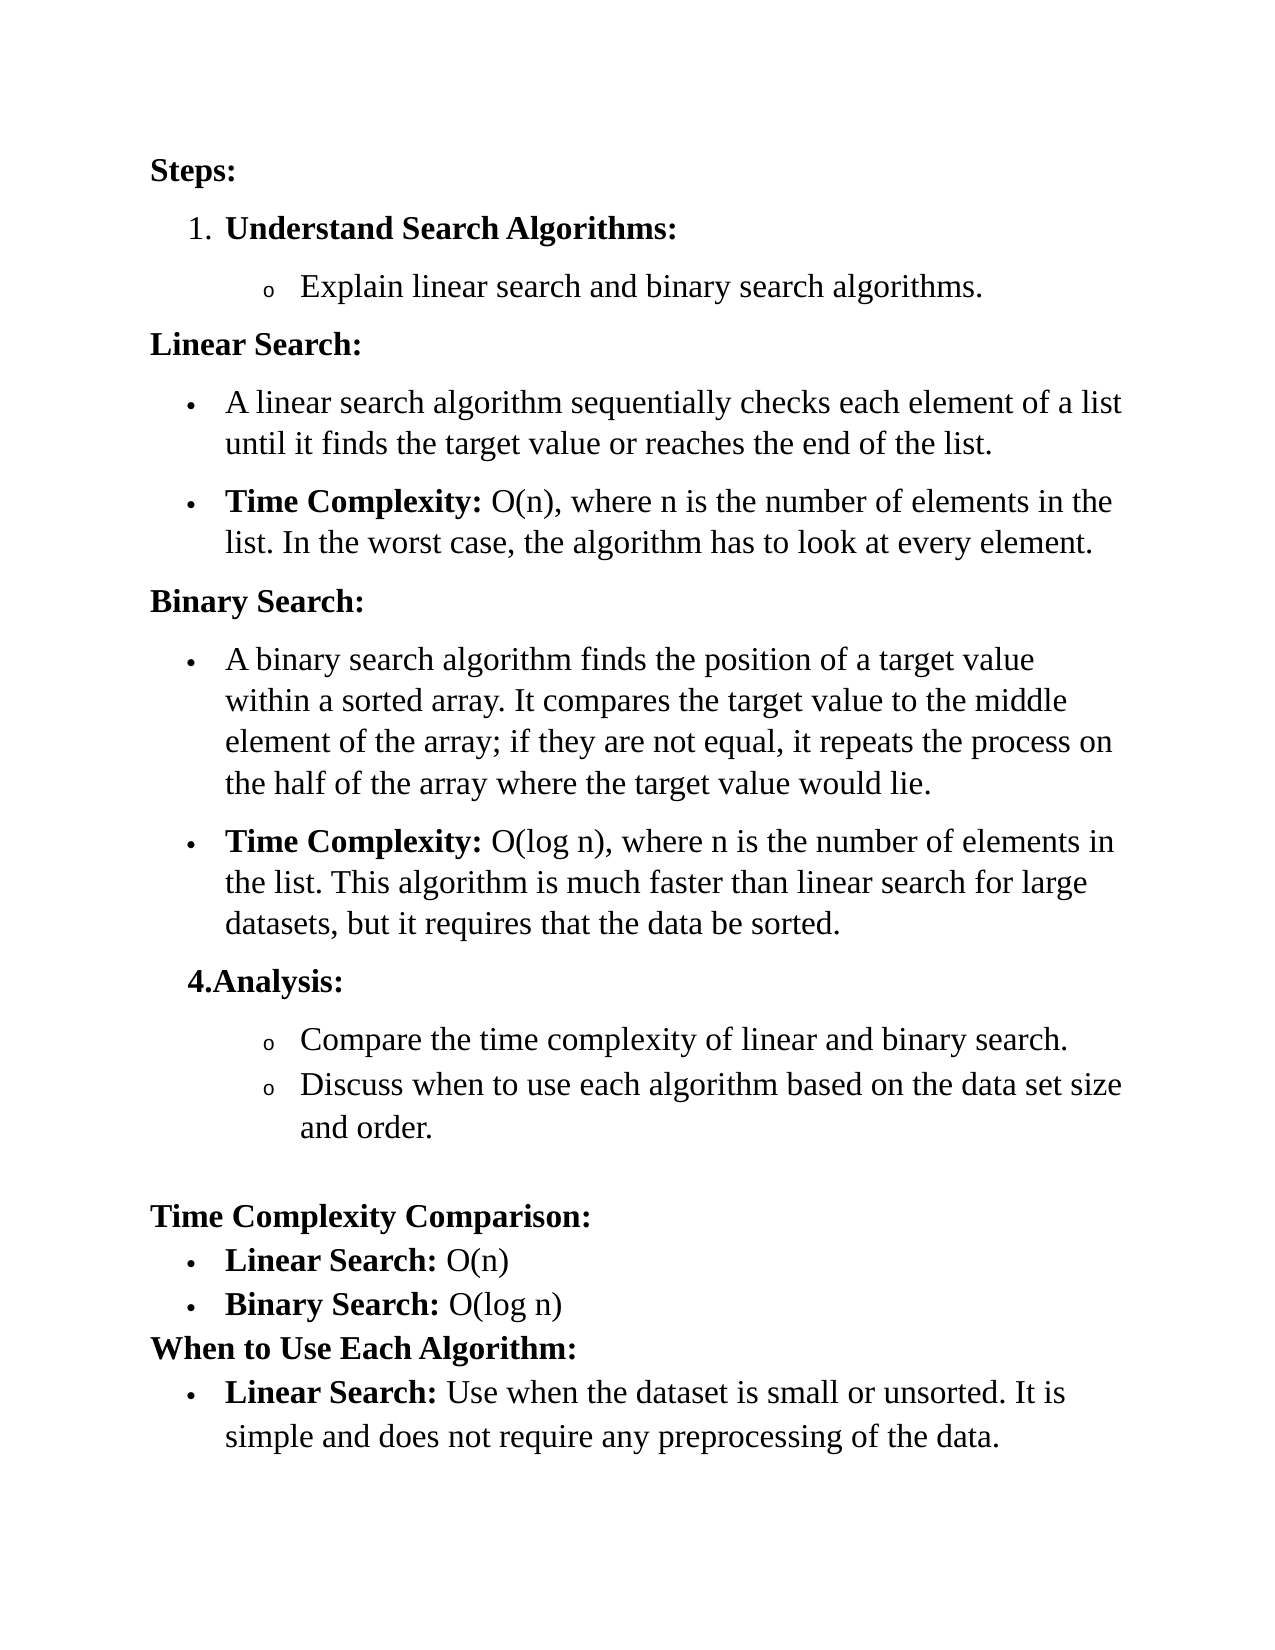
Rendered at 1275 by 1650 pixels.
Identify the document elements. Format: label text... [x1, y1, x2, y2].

list Time Complexity: O(log n), where n is the number of elements in the list. This algorithm is much faster than linear search for large datasets, but it requires that the data be sorted. [187, 821, 1125, 942]
text Linear Search: [150, 324, 1125, 362]
list Time Complexity: O(n), where n is the number of elements in the list. In the worst case, the algorithm has to look at every element. [187, 481, 1125, 561]
list Explain linear search and binary search algorithms. [262, 266, 1125, 304]
text Steps: [150, 150, 1125, 188]
list Discuss when to use each algorithm based on the data set size and order. [262, 1064, 1125, 1146]
text When to Use Each Algorithm: [150, 1328, 1125, 1366]
list A binary search algorithm finds the position of a target value within a sorted array. It compares the target value to the middle element of the array; if they are not equal, it repeats the process on the half of the array where the target value would lie. [187, 639, 1125, 801]
list Linear Search: Use when the dataset is small or unsorted. It is simple and does not require any preprocessing of the data. [187, 1372, 1125, 1454]
text 4.Analysis: [187, 962, 1125, 1000]
text Binary Search: [150, 581, 1125, 619]
list A linear search algorithm sequentially checks each element of a list until it finds the target value or reaches the end of the list. [187, 382, 1125, 462]
list Understand Search Algorithms: [187, 208, 1125, 246]
list Binary Search: O(log n) [187, 1284, 1125, 1322]
list Linear Search: O(n) [187, 1240, 1125, 1278]
list Compare the time complexity of linear and binary search. [262, 1020, 1125, 1058]
text Time Complexity Comparison: [150, 1196, 1125, 1234]
